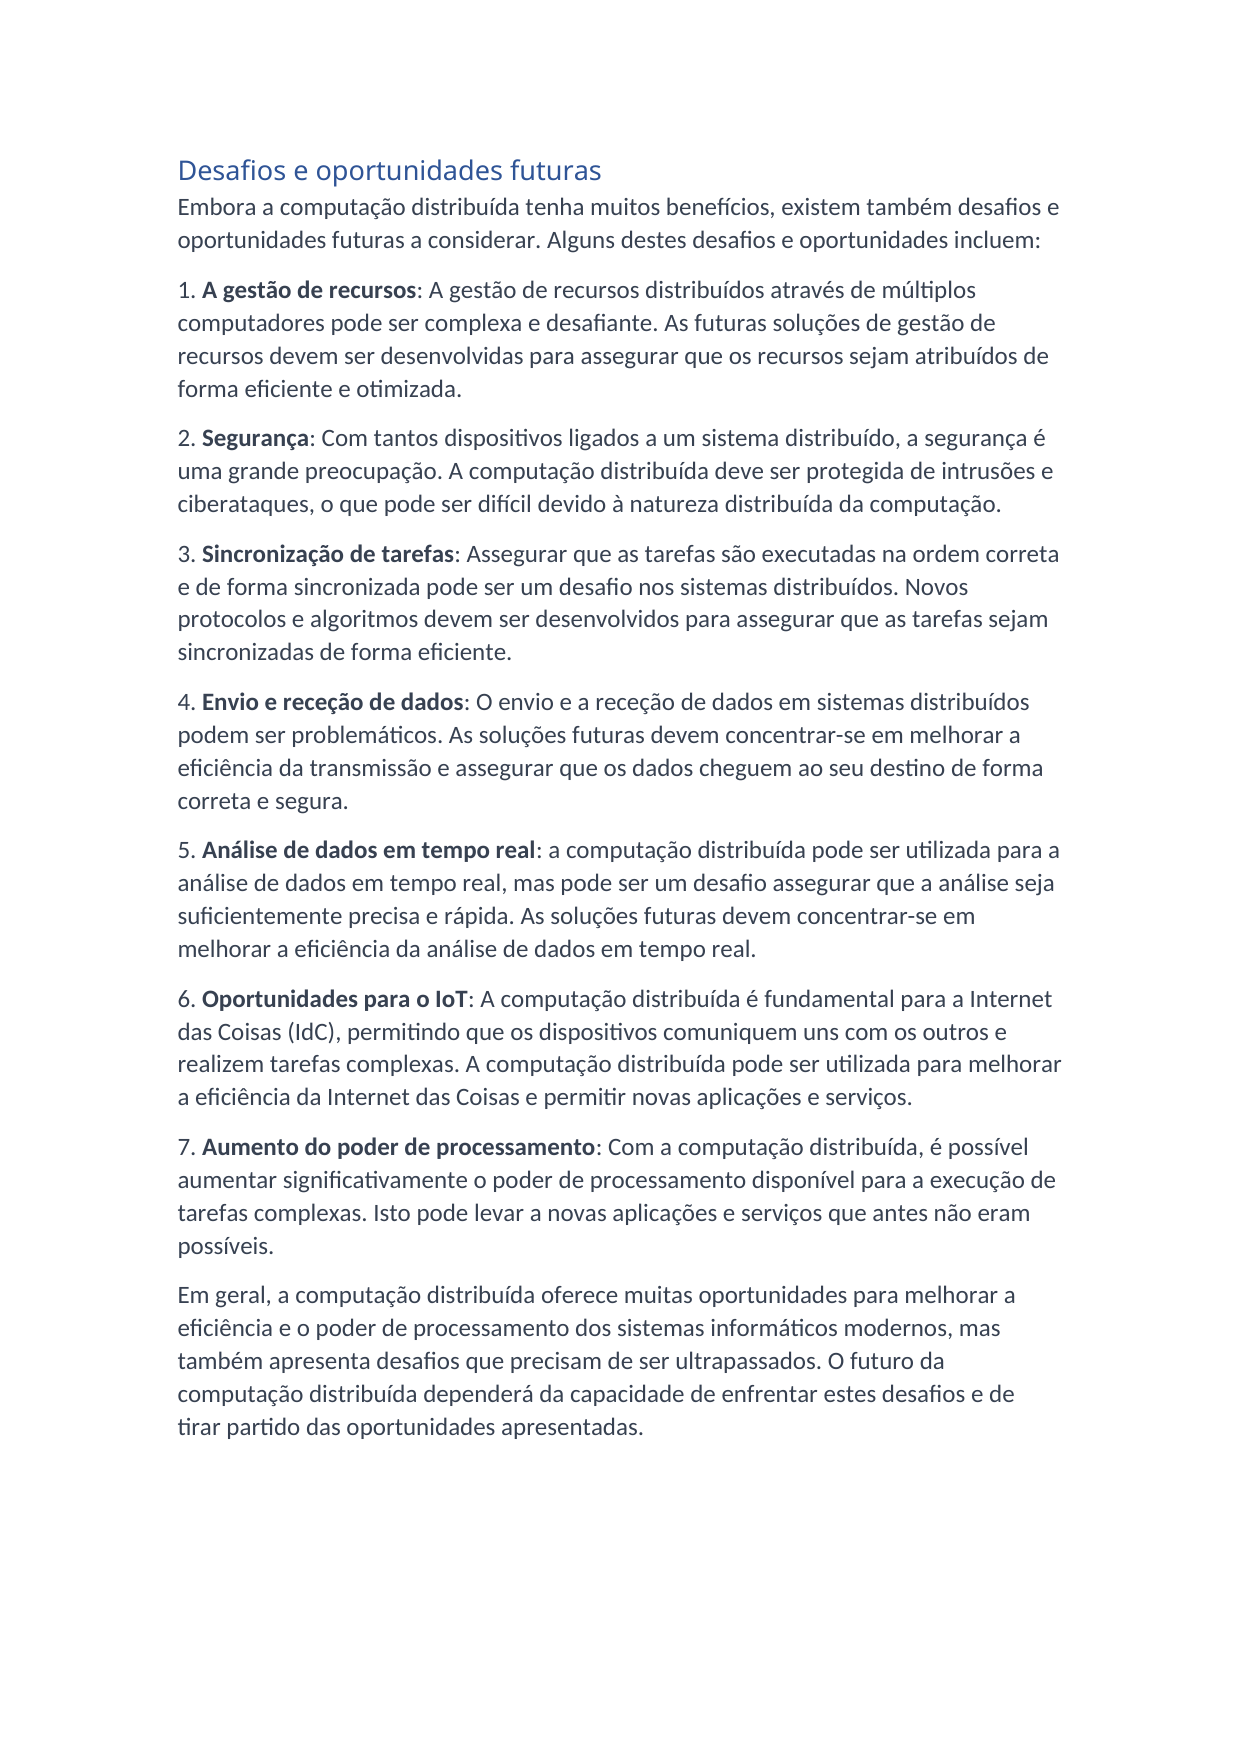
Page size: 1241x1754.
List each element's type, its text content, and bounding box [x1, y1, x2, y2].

text Em geral, a computação distribuída oferece muitas oportunidades para melhorar a eficiência e o poder de processamento dos sistemas informáticos modernos, mas também apresenta desafios que precisam de ser ultrapassados. O futuro da computação distribuída dependerá da capacidade de enfrentar estes desafios e de tirar partido das oportunidades apresentadas. [177, 1279, 1063, 1442]
text 3. Sincronização de tarefas: Assegurar que as tarefas são executadas na ordem correta e de forma sincronizada pode ser um desafio nos sistemas distribuídos. Novos protocolos e algoritmos devem ser desenvolvidos para assegurar que as tarefas sejam sincronizadas de forma eficiente. [177, 538, 1063, 667]
text 2. Segurança: Com tantos dispositivos ligados a um sistema distribuído, a segurança é uma grande preocupação. A computação distribuída deve ser protegida de intrusões e ciberataques, o que pode ser difícil devido à natureza distribuída da computação. [177, 422, 1063, 519]
text Embora a computação distribuída tenha muitos benefícios, existem também desafios e oportunidades futuras a considerar. Alguns destes desafios e oportunidades incluem: [177, 192, 1063, 255]
text 5. Análise de dados em tempo real: a computação distribuída pode ser utilizada para a análise de dados em tempo real, mas pode ser um desafio assegurar que a análise seja suficientemente precisa e rápida. As soluções futuras devem concentrar-se em melhorar a eficiência da análise de dados em tempo real. [177, 834, 1063, 964]
text 4. Envio e receção de dados: O envio e a receção de dados em sistemas distribuídos podem ser problemáticos. As soluções futuras devem concentrar-se em melhorar a eficiência da transmissão e assegurar que os dados cheguem ao seu destino de forma correta e segura. [177, 686, 1063, 815]
text 1. A gestão de recursos: A gestão de recursos distribuídos através de múltiplos computadores pode ser complexa e desafiante. As futuras soluções de gestão de recursos devem ser desenvolvidas para assegurar que os recursos sejam atribuídos de forma eficiente e otimizada. [177, 274, 1063, 403]
text 7. Aumento do poder de processamento: Com a computação distribuída, é possível aumentar significativamente o poder de processamento disponível para a execução de tarefas complexas. Isto pode levar a novas aplicações e serviços que antes não eram possíveis. [177, 1131, 1063, 1260]
subtitle Desafios e oportunidades futuras [177, 152, 1063, 189]
text 6. Oportunidades para o IoT: A computação distribuída é fundamental para a Internet das Coisas (IdC), permitindo que os dispositivos comuniquem uns com os outros e realizem tarefas complexas. A computação distribuída pode ser utilizada para melhorar a eficiência da Internet das Coisas e permitir novas aplicações e serviços. [177, 983, 1063, 1112]
